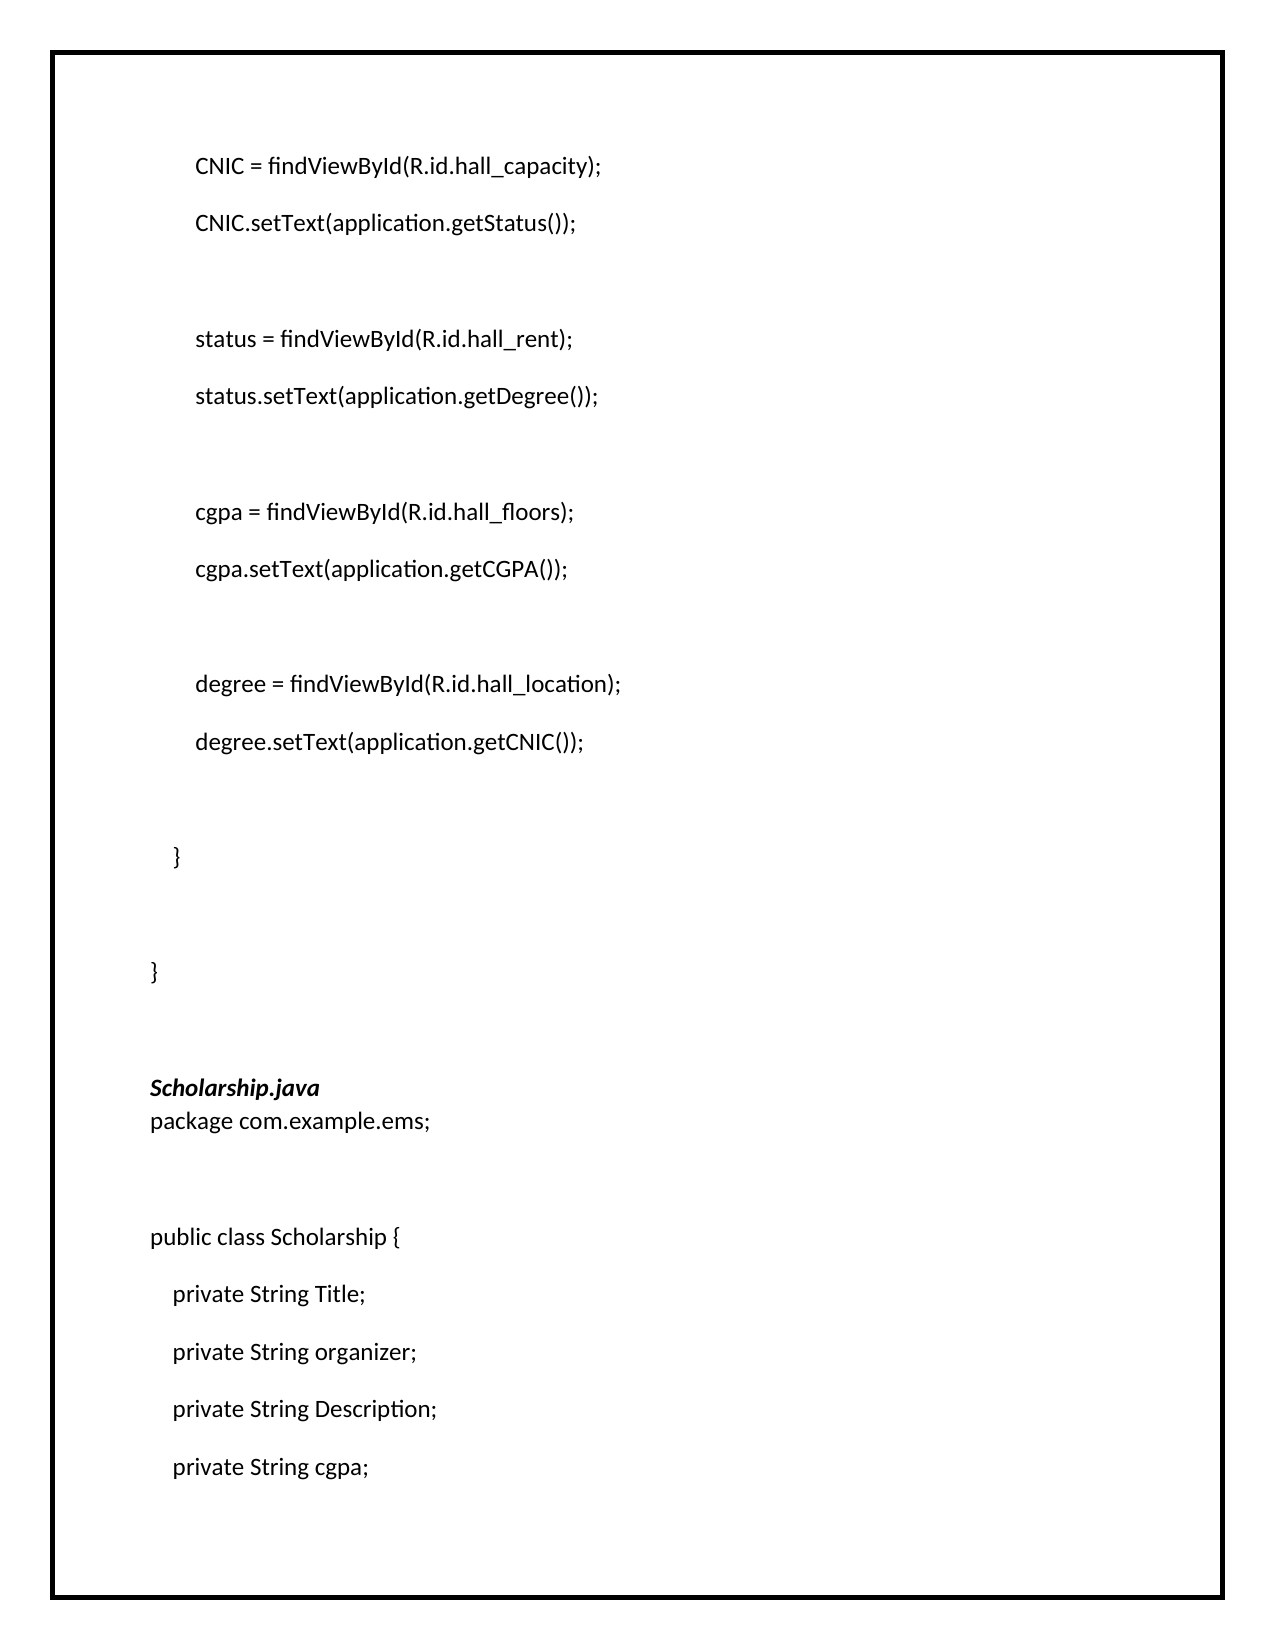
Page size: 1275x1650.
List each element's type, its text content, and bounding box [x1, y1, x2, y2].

text package com.example.ems; [150, 1106, 1125, 1136]
text private String organizer; [150, 1336, 1125, 1366]
text private String Description; [150, 1393, 1125, 1424]
text CNIC = findViewById(R.id.hall_capacity); [150, 150, 1125, 181]
text status = findViewById(R.id.hall_rent); [150, 323, 1125, 353]
subtitle Scholarship.java [150, 1072, 1125, 1102]
text } [150, 956, 1125, 987]
text cgpa = findViewById(R.id.hall_floors); [150, 496, 1125, 526]
text } [150, 841, 1125, 872]
text cgpa.setText(application.getCGPA()); [150, 553, 1125, 584]
text private String cgpa; [150, 1451, 1125, 1482]
text status.setText(application.getDegree()); [150, 380, 1125, 411]
text degree.setText(application.getCNIC()); [150, 726, 1125, 757]
text CNIC.setText(application.getStatus()); [150, 208, 1125, 238]
text private String Title; [150, 1278, 1125, 1309]
text public class Scholarship { [150, 1221, 1125, 1251]
text degree = findViewById(R.id.hall_location); [150, 668, 1125, 699]
